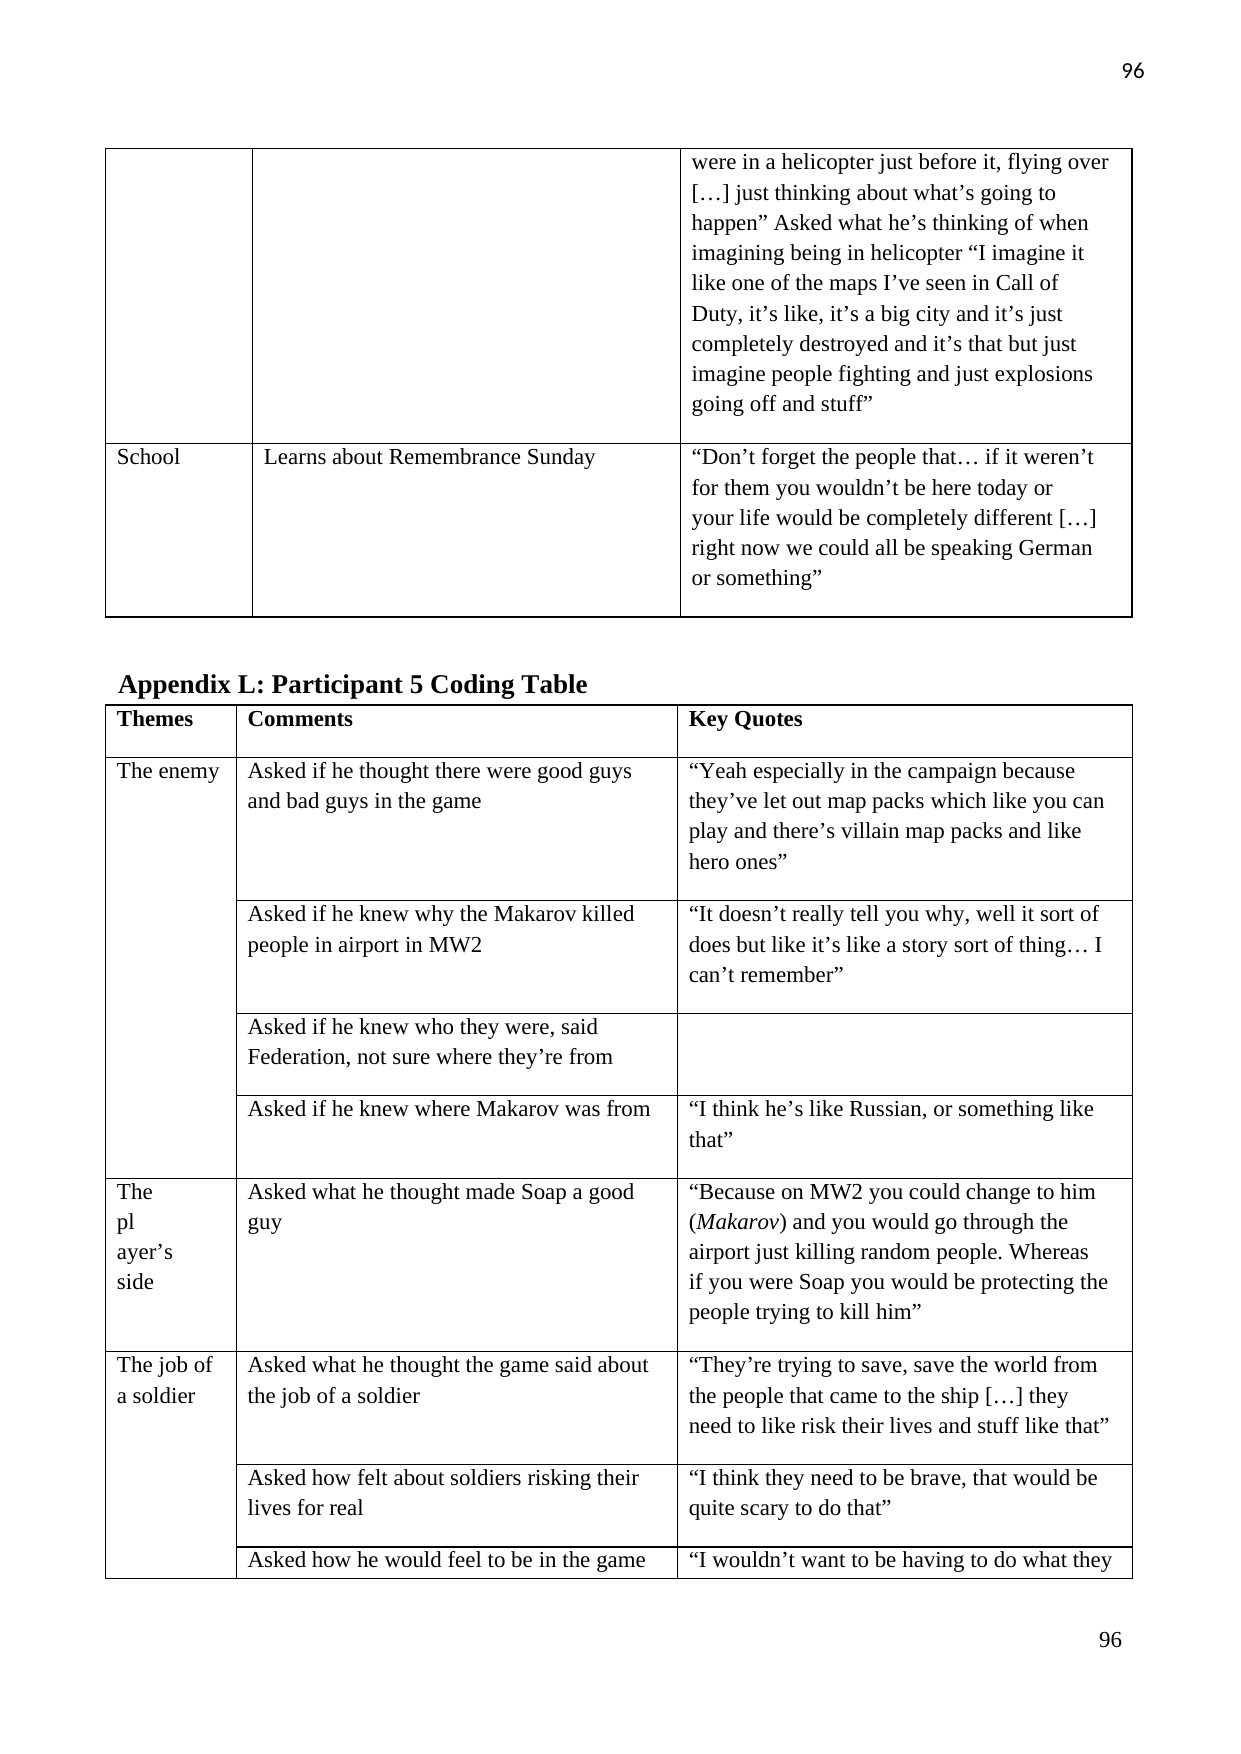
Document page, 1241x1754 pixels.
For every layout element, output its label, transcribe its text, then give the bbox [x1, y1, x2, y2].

table_header Key Quotes [678, 706, 1132, 757]
table_header [106, 149, 252, 443]
table_cell Asked how felt about soldiers risking their lives for real [237, 1465, 677, 1546]
table_cell “I wouldn’t want to be having to do what they [678, 1548, 1132, 1577]
table_cell “Yeah especially in the campaign because they’ve let out map packs which like you can play and there’s villain map packs and like hero ones” [678, 758, 1132, 899]
table_cell “I think he’s like Russian, or something like that” [678, 1096, 1132, 1177]
table_cell Asked what he thought made Soap a good guy [237, 1179, 677, 1351]
table_cell “I think they need to be brave, that would be quite scary to do that” [678, 1465, 1132, 1546]
table_cell Asked if he knew why the Makarov killed people in airport in MW2 [237, 901, 677, 1012]
table_header Comments [237, 706, 677, 757]
table_cell “It doesn’t really tell you why, well it sort of does but like it’s like a story sort of thing… I can’t remember” [678, 901, 1132, 1012]
table_cell Asked how he would feel to be in the game [237, 1548, 677, 1577]
table_header were in a helicopter just before it, flying over […] just thinking about what’s going to happen” Asked what he’s thinking of when imagining being in helicopter “I imagine it like one of the maps I’ve seen in Call of Duty, it’s like, it’s a big city and it’s just completely destroyed and it’s that but just imagine people fighting and just explosions going off and stuff” [681, 149, 1131, 443]
table_cell Asked what he thought the game said about the job of a soldier [237, 1352, 677, 1464]
table_header Themes [106, 706, 236, 757]
table_cell The player’s side [106, 1179, 236, 1351]
table_cell “They’re trying to save, save the world from the people that came to the ship […] they need to like risk their lives and stuff like that” [678, 1352, 1132, 1464]
table_cell Learns about Remembrance Sunday [253, 444, 680, 616]
table_cell Asked if he knew who they were, said Federation, not sure where they’re from [237, 1014, 677, 1095]
table_cell Asked if he knew where Makarov was from [237, 1096, 677, 1177]
table_cell [678, 1014, 1132, 1095]
table_cell The job of a soldier [106, 1352, 236, 1577]
table_cell “Because on MW2 you could change to him (Makarov) and you would go through the airport just killing random people. Whereas if you were Soap you would be protecting the people trying to kill him” [678, 1179, 1132, 1351]
table_cell School [106, 444, 252, 616]
table_cell “Don’t forget the people that… if it weren’t for them you wouldn’t be here today or your life would be completely different […] right now we could all be speaking German or something” [681, 444, 1131, 616]
text Appendix L: Participant 5 Coding Table [118, 668, 1144, 700]
table_cell Asked if he thought there were good guys and bad guys in the game [237, 758, 677, 899]
table_cell The enemy [106, 758, 236, 1177]
table_header [253, 149, 680, 443]
